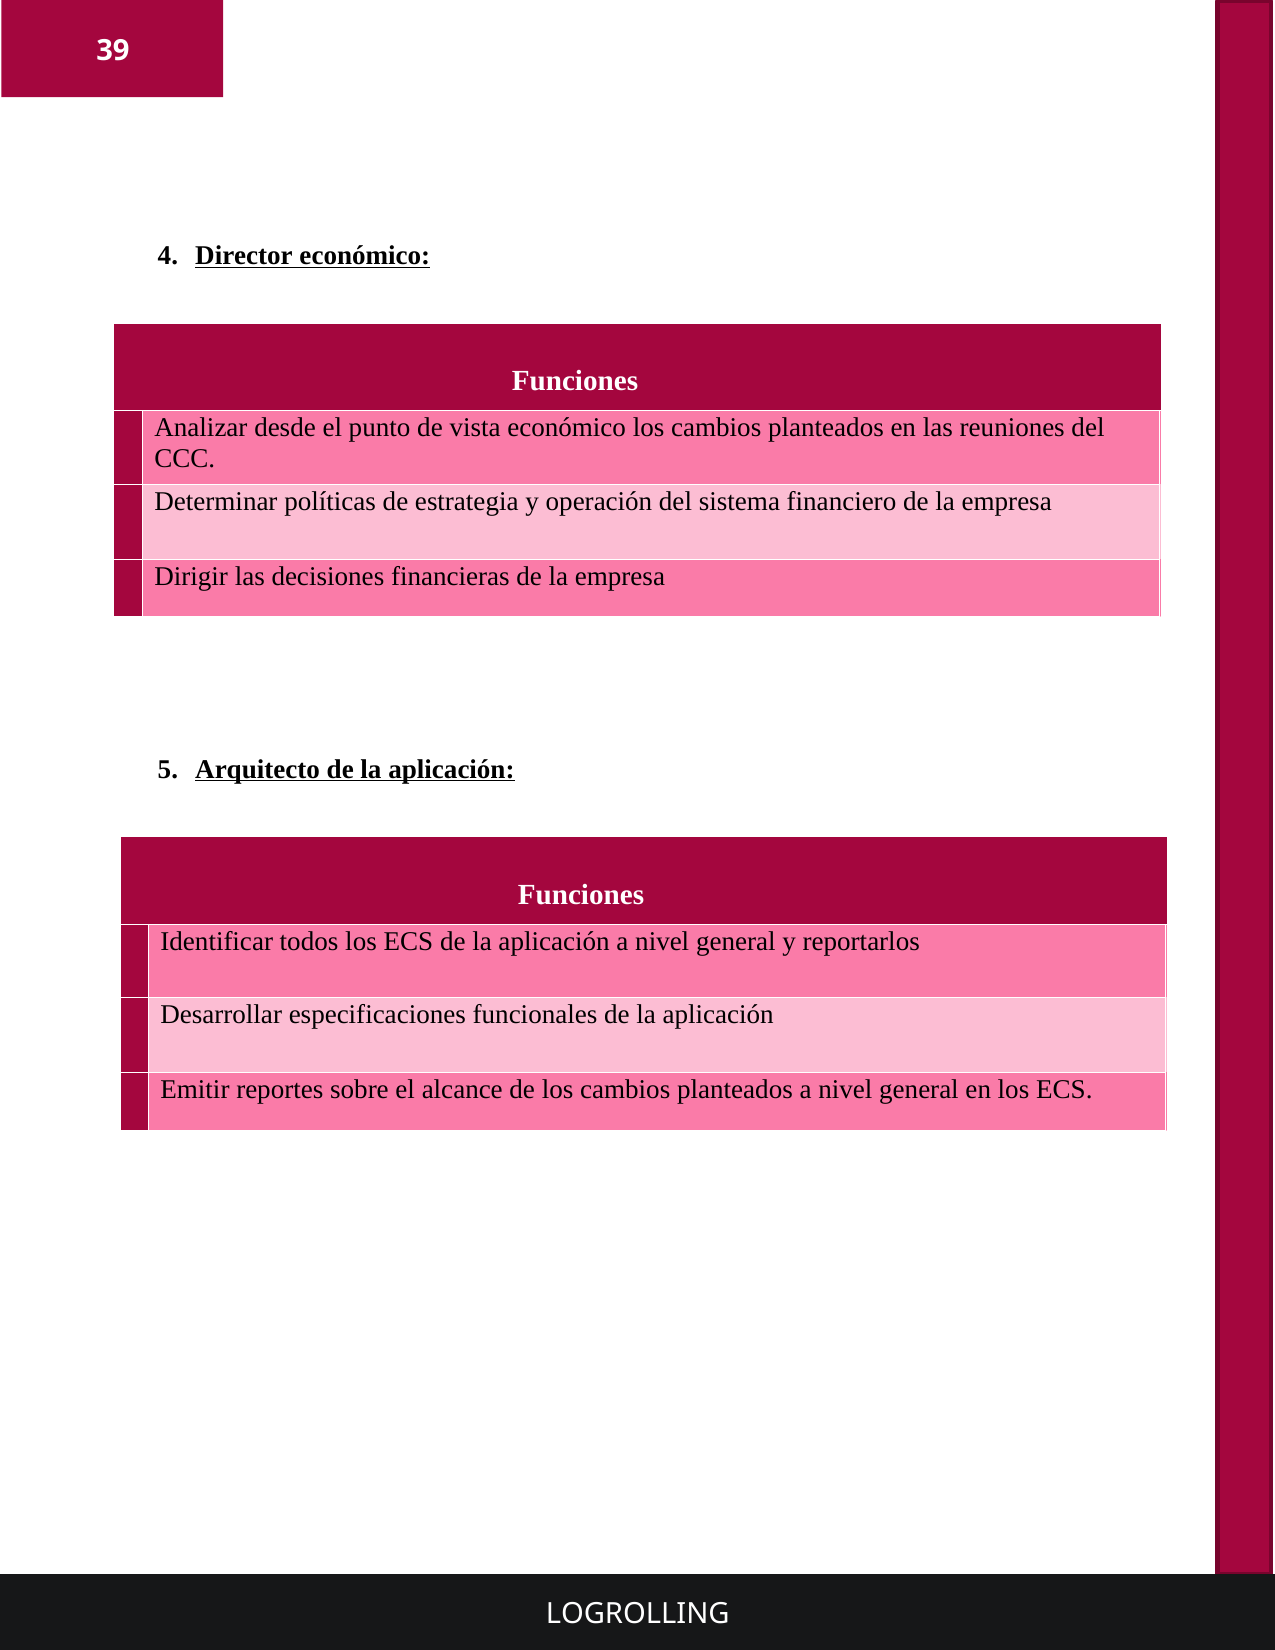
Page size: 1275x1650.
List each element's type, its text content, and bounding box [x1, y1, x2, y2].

list Arquitecto de la aplicación: [157, 753, 1155, 784]
table_cell Emitir reportes sobre el alcance de los cambios planteados a nivel general en los ECS. [149, 1073, 1165, 1130]
table_cell Dirigir las decisiones financieras de la empresa [143, 560, 1159, 616]
table_cell [121, 925, 148, 997]
table_header Funciones [121, 837, 1167, 924]
table_cell Desarrollar especificaciones funcionales de la aplicación [149, 998, 1165, 1072]
table_cell [114, 411, 142, 484]
table_cell [121, 1073, 148, 1130]
table_cell [121, 998, 148, 1072]
table_header Funciones [114, 324, 1161, 410]
table_cell Analizar desde el punto de vista económico los cambios planteados en las reuniones del CCC. [143, 411, 1159, 484]
list Director económico: [157, 239, 1155, 271]
table_cell [114, 485, 142, 559]
table_cell Determinar políticas de estrategia y operación del sistema financiero de la empresa [143, 485, 1159, 559]
table_cell Identificar todos los ECS de la aplicación a nivel general y reportarlos [149, 925, 1165, 997]
table_cell [114, 560, 142, 616]
